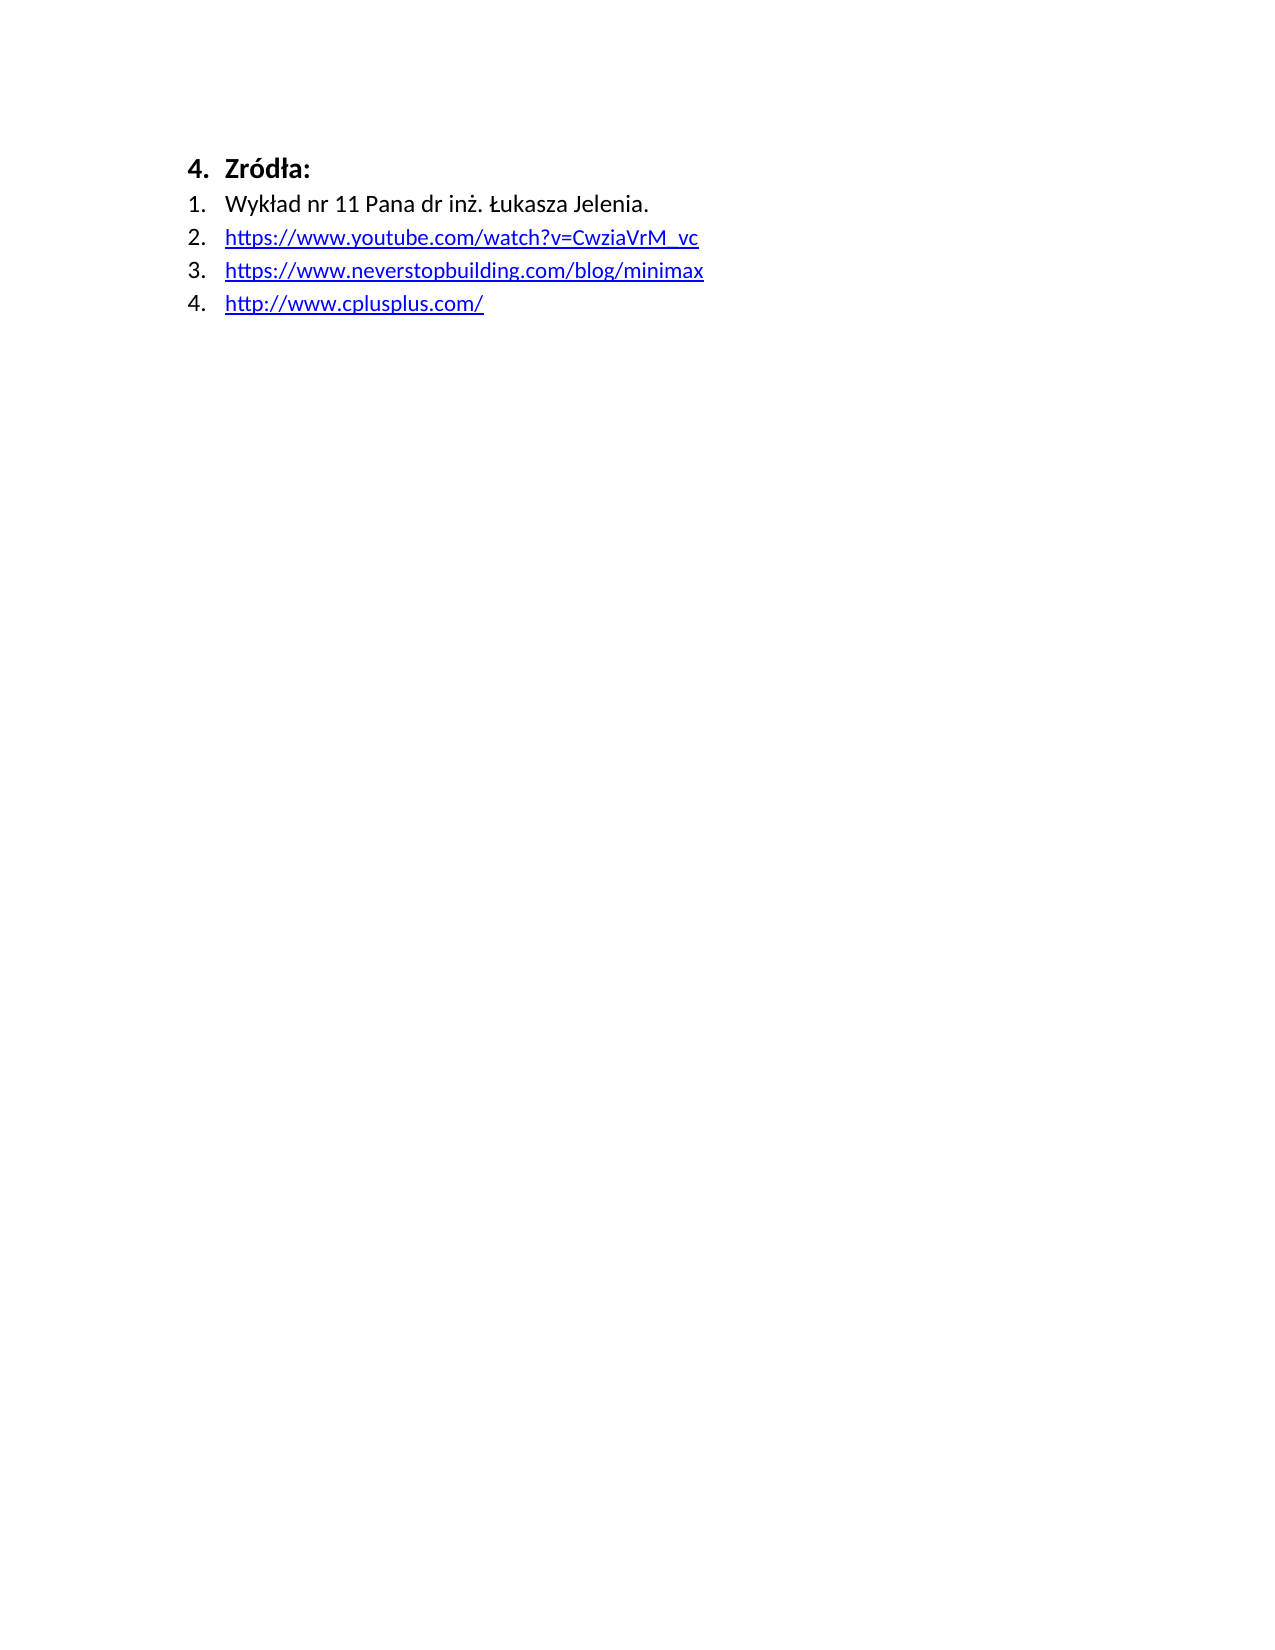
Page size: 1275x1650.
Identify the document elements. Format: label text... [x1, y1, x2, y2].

list https://www.neverstopbuilding.com/blog/minimax [187, 254, 1125, 285]
list http://www.cplusplus.com/ [187, 287, 1125, 318]
list Zródła: [187, 150, 1125, 186]
list https://www.youtube.com/watch?v=CwziaVrM_vc [187, 221, 1125, 252]
list Wykład nr 11 Pana dr inż. Łukasza Jelenia. [187, 188, 1125, 219]
